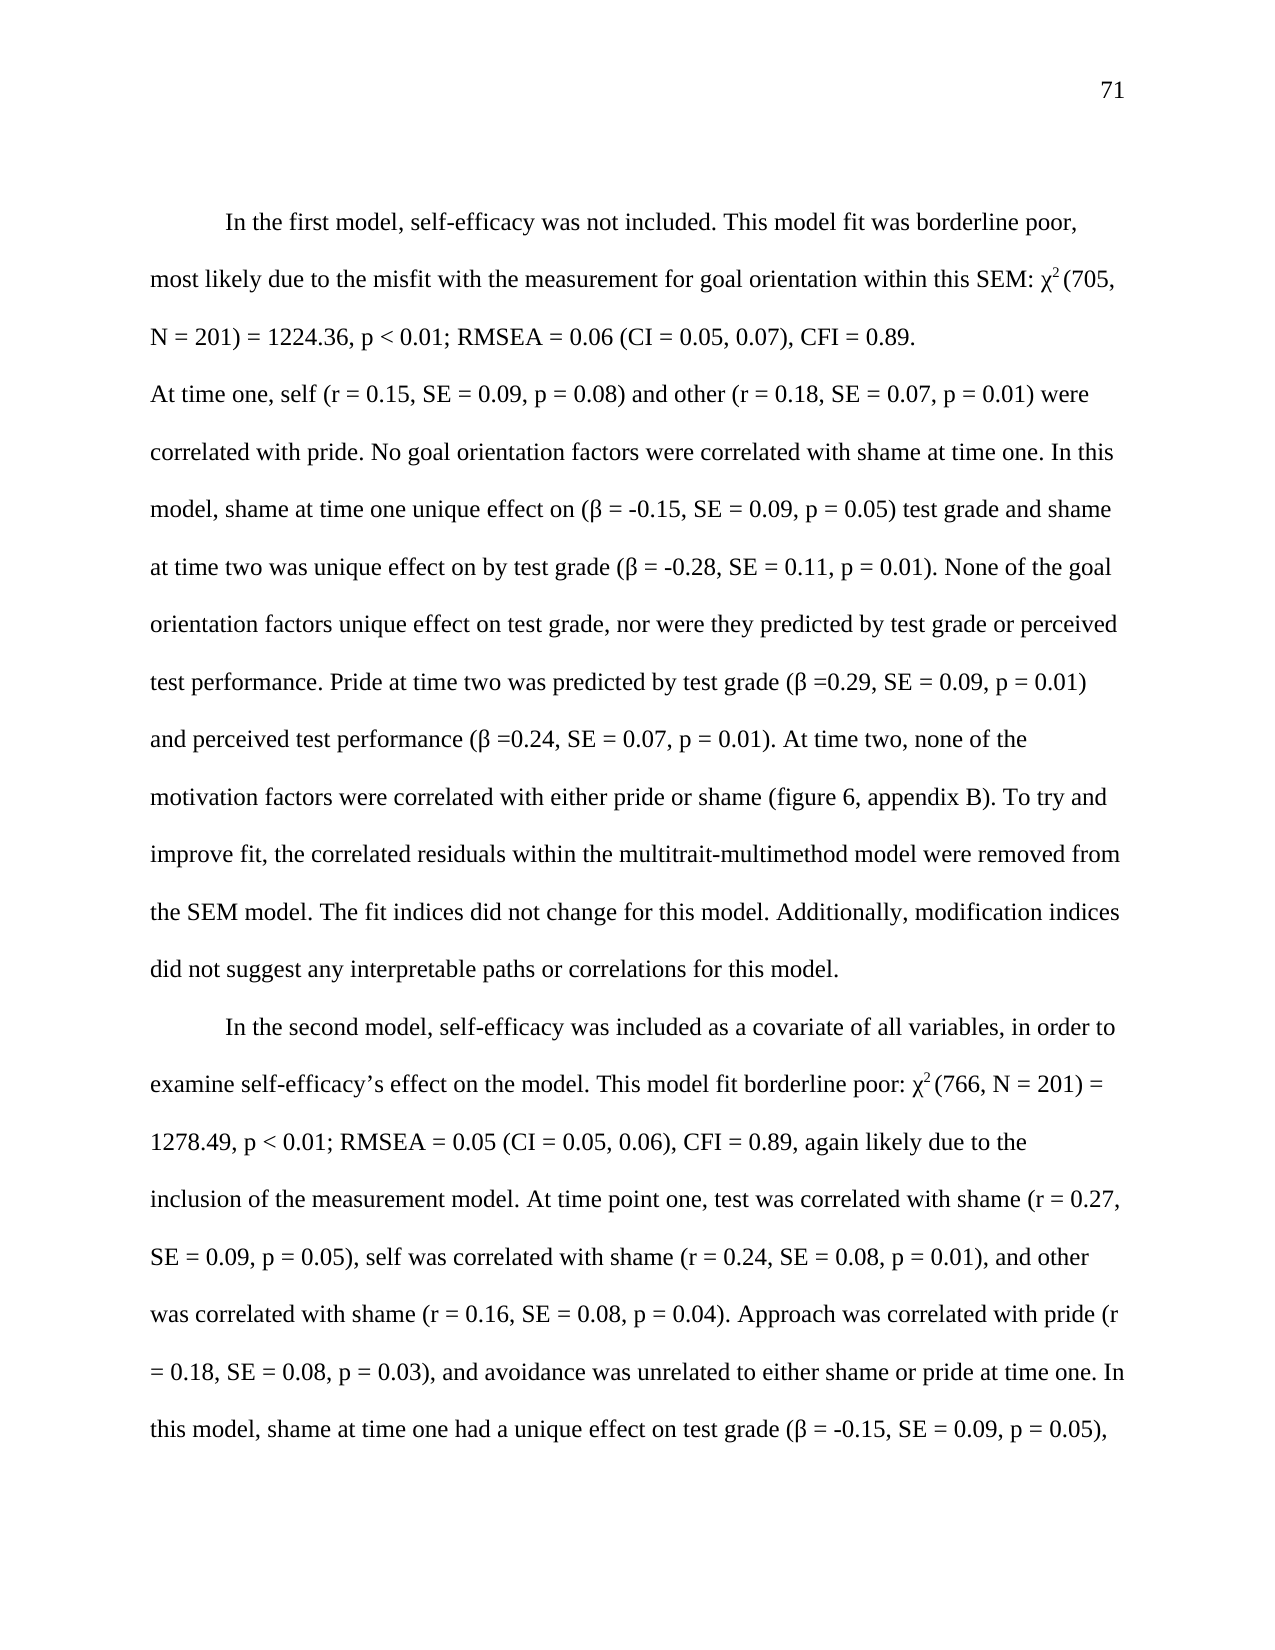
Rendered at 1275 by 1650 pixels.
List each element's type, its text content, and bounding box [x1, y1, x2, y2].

text In the first model, self-efficacy was not included. This model fit was borderline poor, most likely due to the misfit with the measurement for goal orientation within this SEM: χ2 (705, N = 201) = 1224.36, p < 0.01; RMSEA = 0.06 (CI = 0.05, 0.07), CFI = 0.89. [150, 207, 1125, 351]
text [150, 1012, 1125, 1443]
text At time one, self (r = 0.15, SE = 0.09, p = 0.08) and other (r = 0.18, SE = 0.07, p = 0.01) were correlated with pride. No goal orientation factors were correlated with shame at time one. In this model, shame at time one unique effect on (β = -0.15, SE = 0.09, p = 0.05) test grade and shame at time two was unique effect on by test grade (β = -0.28, SE = 0.11, p = 0.01). None of the goal orientation factors unique effect on test grade, nor were they predicted by test grade or perceived test performance. Pride at time two was predicted by test grade (β =0.29, SE = 0.09, p = 0.01) and perceived test performance (β =0.24, SE = 0.07, p = 0.01). At time two, none of the motivation factors were correlated with either pride or shame (figure 6, appendix B). To try and improve fit, the correlated residuals within the multitrait-multimethod model were removed from the SEM model. The fit indices did not change for this model. Additionally, modification indices did not suggest any interpretable paths or correlations for this model. [150, 379, 1125, 983]
